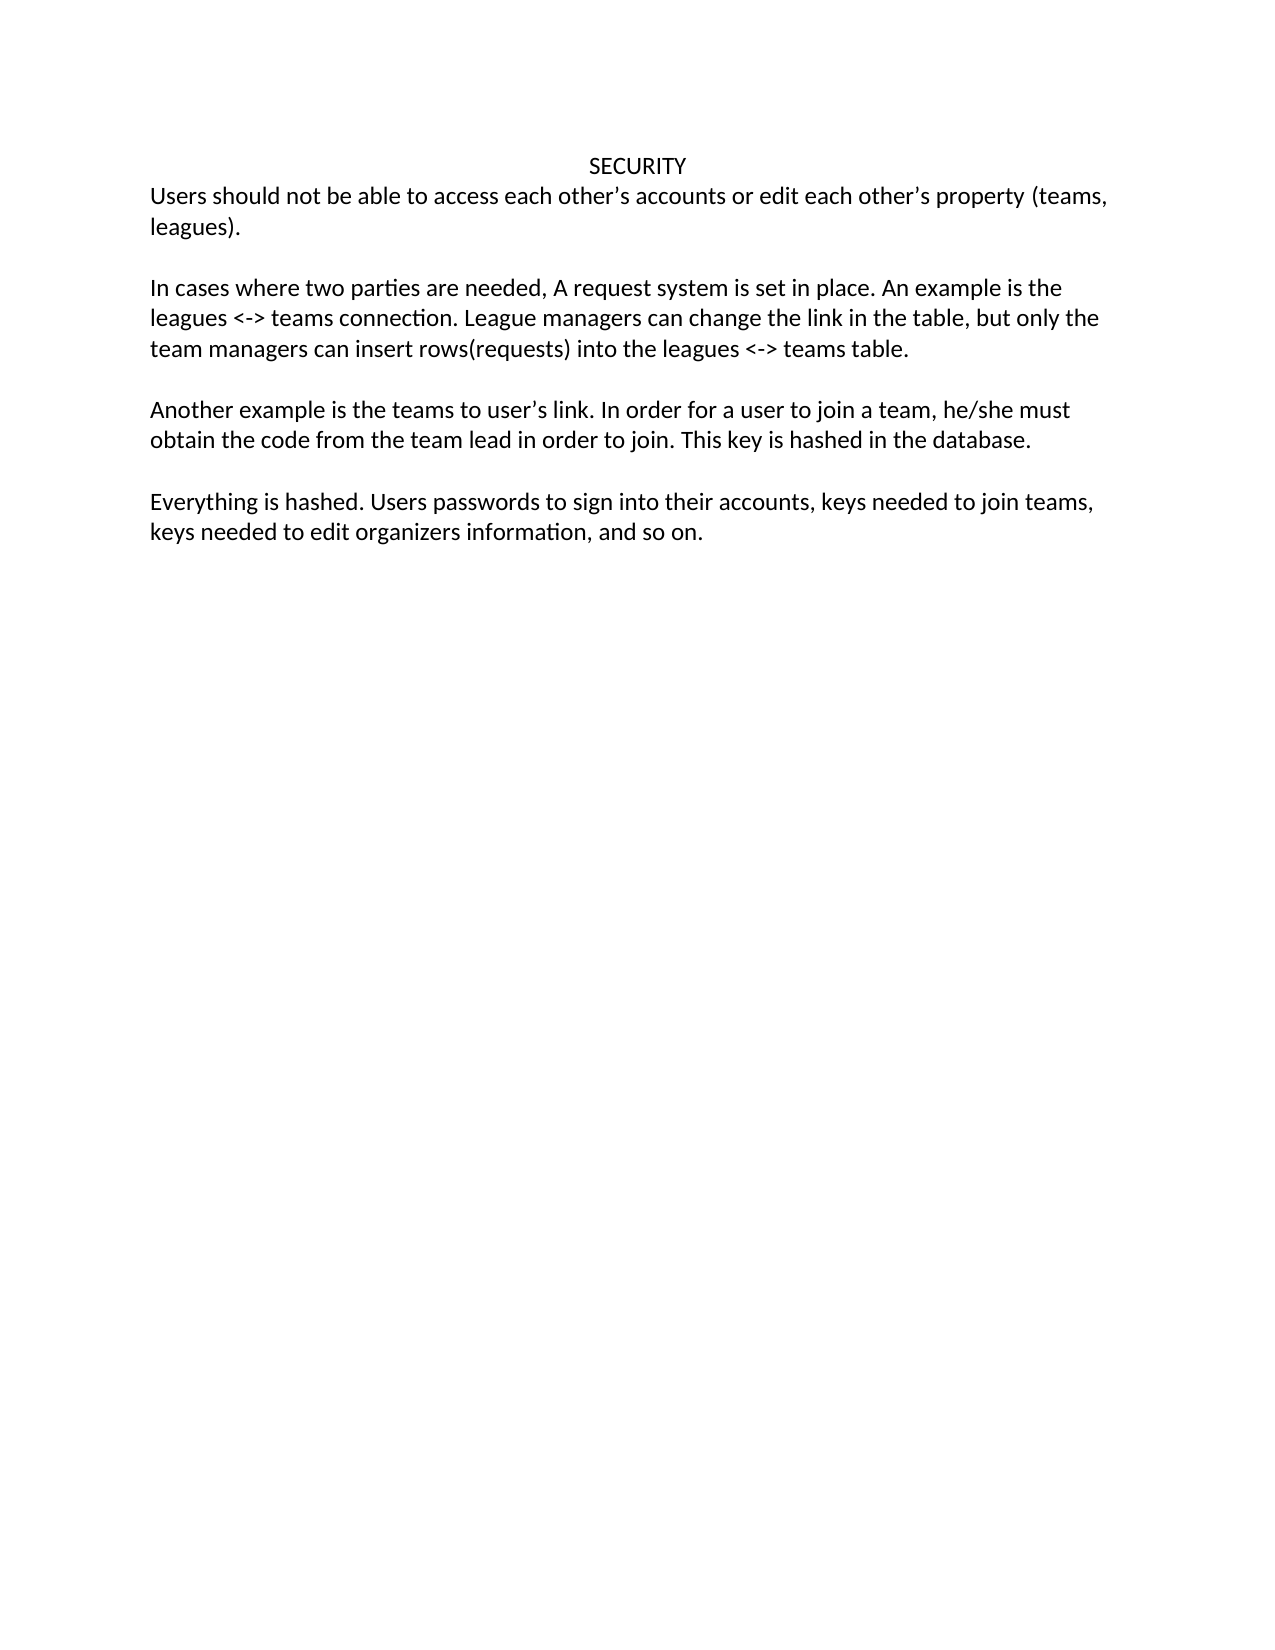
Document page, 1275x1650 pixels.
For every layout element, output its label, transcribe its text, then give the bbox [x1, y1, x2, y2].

text Users should not be able to access each other’s accounts or edit each other’s property (teams, leagues). [150, 181, 1125, 242]
text Another example is the teams to user’s link. In order for a user to join a team, he/she must obtain the code from the team lead in order to join. This key is hashed in the database. [150, 394, 1125, 455]
text SECURITY [150, 150, 1125, 181]
text Everything is hashed. Users passwords to sign into their accounts, keys needed to join teams, keys needed to edit organizers information, and so on. [150, 486, 1125, 547]
text In cases where two parties are needed, A request system is set in place. An example is the leagues <-> teams connection. League managers can change the link in the table, but only the team managers can insert rows(requests) into the leagues <-> teams table. [150, 272, 1125, 364]
